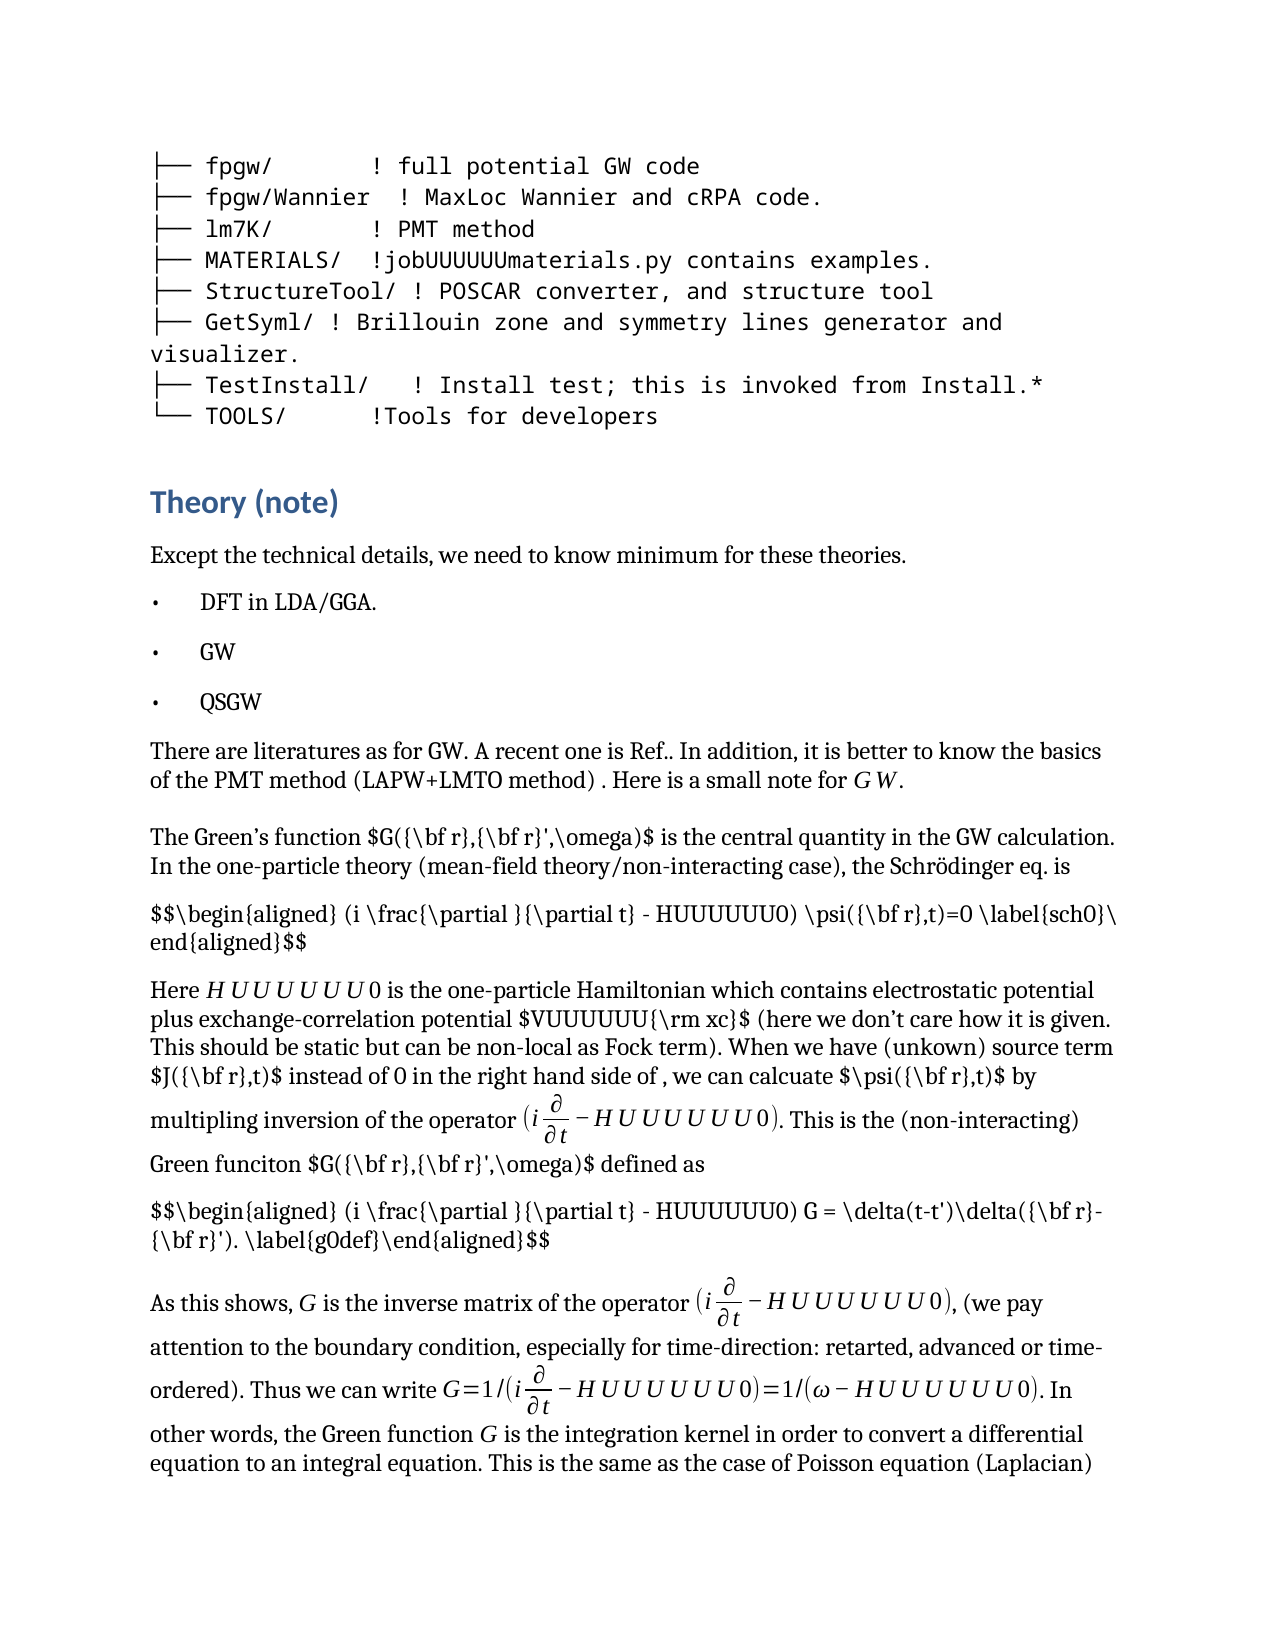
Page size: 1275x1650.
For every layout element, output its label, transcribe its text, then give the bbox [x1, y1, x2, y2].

text Here is the one-particle Hamiltonian which contains electrostatic potential plus exchange-correlation potential $VUUUUUU{\rm xc}$ (here we don’t care how it is given. This should be static but can be non-local as Fock term). When we have (unkown) source term $J({\bf r},t)$ instead of 0 in the right hand side of , we can calcuate $\psi({\bf r},t)$ by multipling inversion of the operator . This is the (non-interacting) Green funciton $G({\bf r},{\bf r}',\omega)$ defined as [150, 976, 1125, 1178]
list GW [150, 638, 1125, 667]
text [150, 150, 1125, 431]
text Except the technical details, we need to know minimum for these theories. [150, 541, 1125, 569]
list DFT in LDA/GGA. [150, 588, 1125, 617]
text $$\begin{aligned} (i \frac{\partial }{\partial t} - HUUUUUU0) G = \delta(t-t')\delta({\bf r}-{\bf r}'). \label{g0def}\end{aligned}$$ [150, 1197, 1125, 1255]
text $$\begin{aligned} (i \frac{\partial }{\partial t} - HUUUUUU0) \psi({\bf r},t)=0 \label{sch0}\end{aligned}$$ [150, 899, 1125, 957]
subtitle Theory (note) [150, 481, 1125, 522]
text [150, 1273, 1125, 1478]
list QSGW [150, 687, 1125, 716]
text There are literatures as for GW. A recent one is Ref.. In addition, it is better to know the basics of the PMT method (LAPW+LMTO method) . Here is a small note for . The Green’s function $G({\bf r},{\bf r}',\omega)$ is the central quantity in the GW calculation. In the one-particle theory (mean-field theory/non-interacting case), the Schrödinger eq. is [150, 737, 1125, 881]
